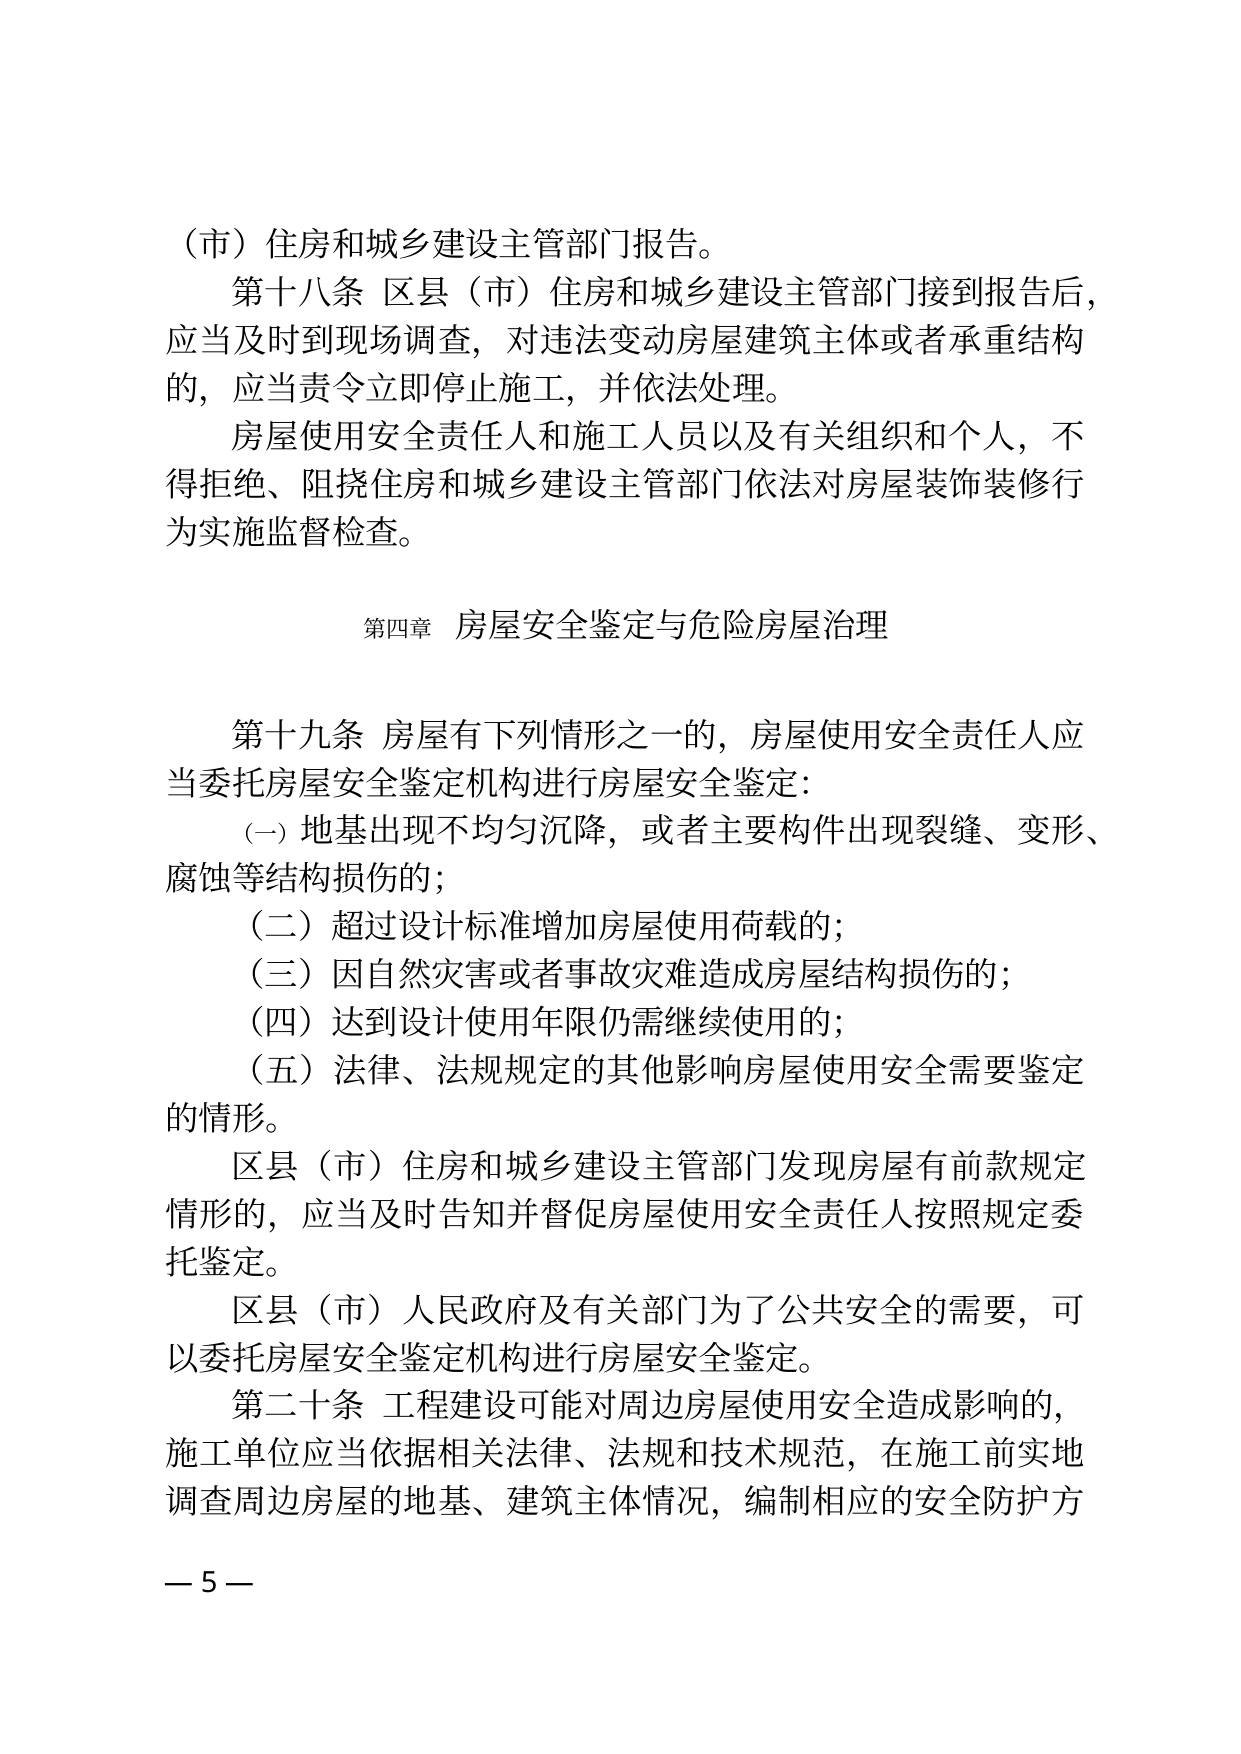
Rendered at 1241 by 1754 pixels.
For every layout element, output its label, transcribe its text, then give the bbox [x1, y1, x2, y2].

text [165, 218, 1087, 266]
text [165, 1379, 1087, 1523]
text 区县（市）人民政府及有关部门为了公共安全的需要，可以委托房屋安全鉴定机构进行房屋安全鉴定。 [165, 1284, 1087, 1379]
text 区县（市）住房和城乡建设主管部门发现房屋有前款规定情形的，应当及时告知并督促房屋使用安全责任人按照规定委托鉴定。 [165, 1140, 1087, 1284]
text 第十九条 房屋有下列情形之一的，房屋使用安全责任人应当委托房屋安全鉴定机构进行房屋安全鉴定： [165, 709, 1087, 804]
text 房屋使用安全责任人和施工人员以及有关组织和个人，不得拒绝、阻挠住房和城乡建设主管部门依法对房屋装饰装修行为实施监督检查。 [165, 410, 1087, 554]
text （二）超过设计标准增加房屋使用荷载的； [165, 900, 1087, 948]
list 地基出现不均匀沉降，或者主要构件出现裂缝、变形、腐蚀等结构损伤的； [165, 804, 1087, 900]
text 第十八条 区县（市）住房和城乡建设主管部门接到报告后，应当及时到现场调查，对违法变动房屋建筑主体或者承重结构的，应当责令立即停止施工，并依法处理。 [165, 266, 1087, 410]
text （五）法律、法规规定的其他影响房屋使用安全需要鉴定的情形。 [165, 1044, 1087, 1140]
text （四）达到设计使用年限仍需继续使用的； [165, 996, 1087, 1044]
text （三）因自然灾害或者事故灾难造成房屋结构损伤的； [165, 948, 1087, 996]
list 房屋安全鉴定与危险房屋治理 [165, 599, 1087, 647]
